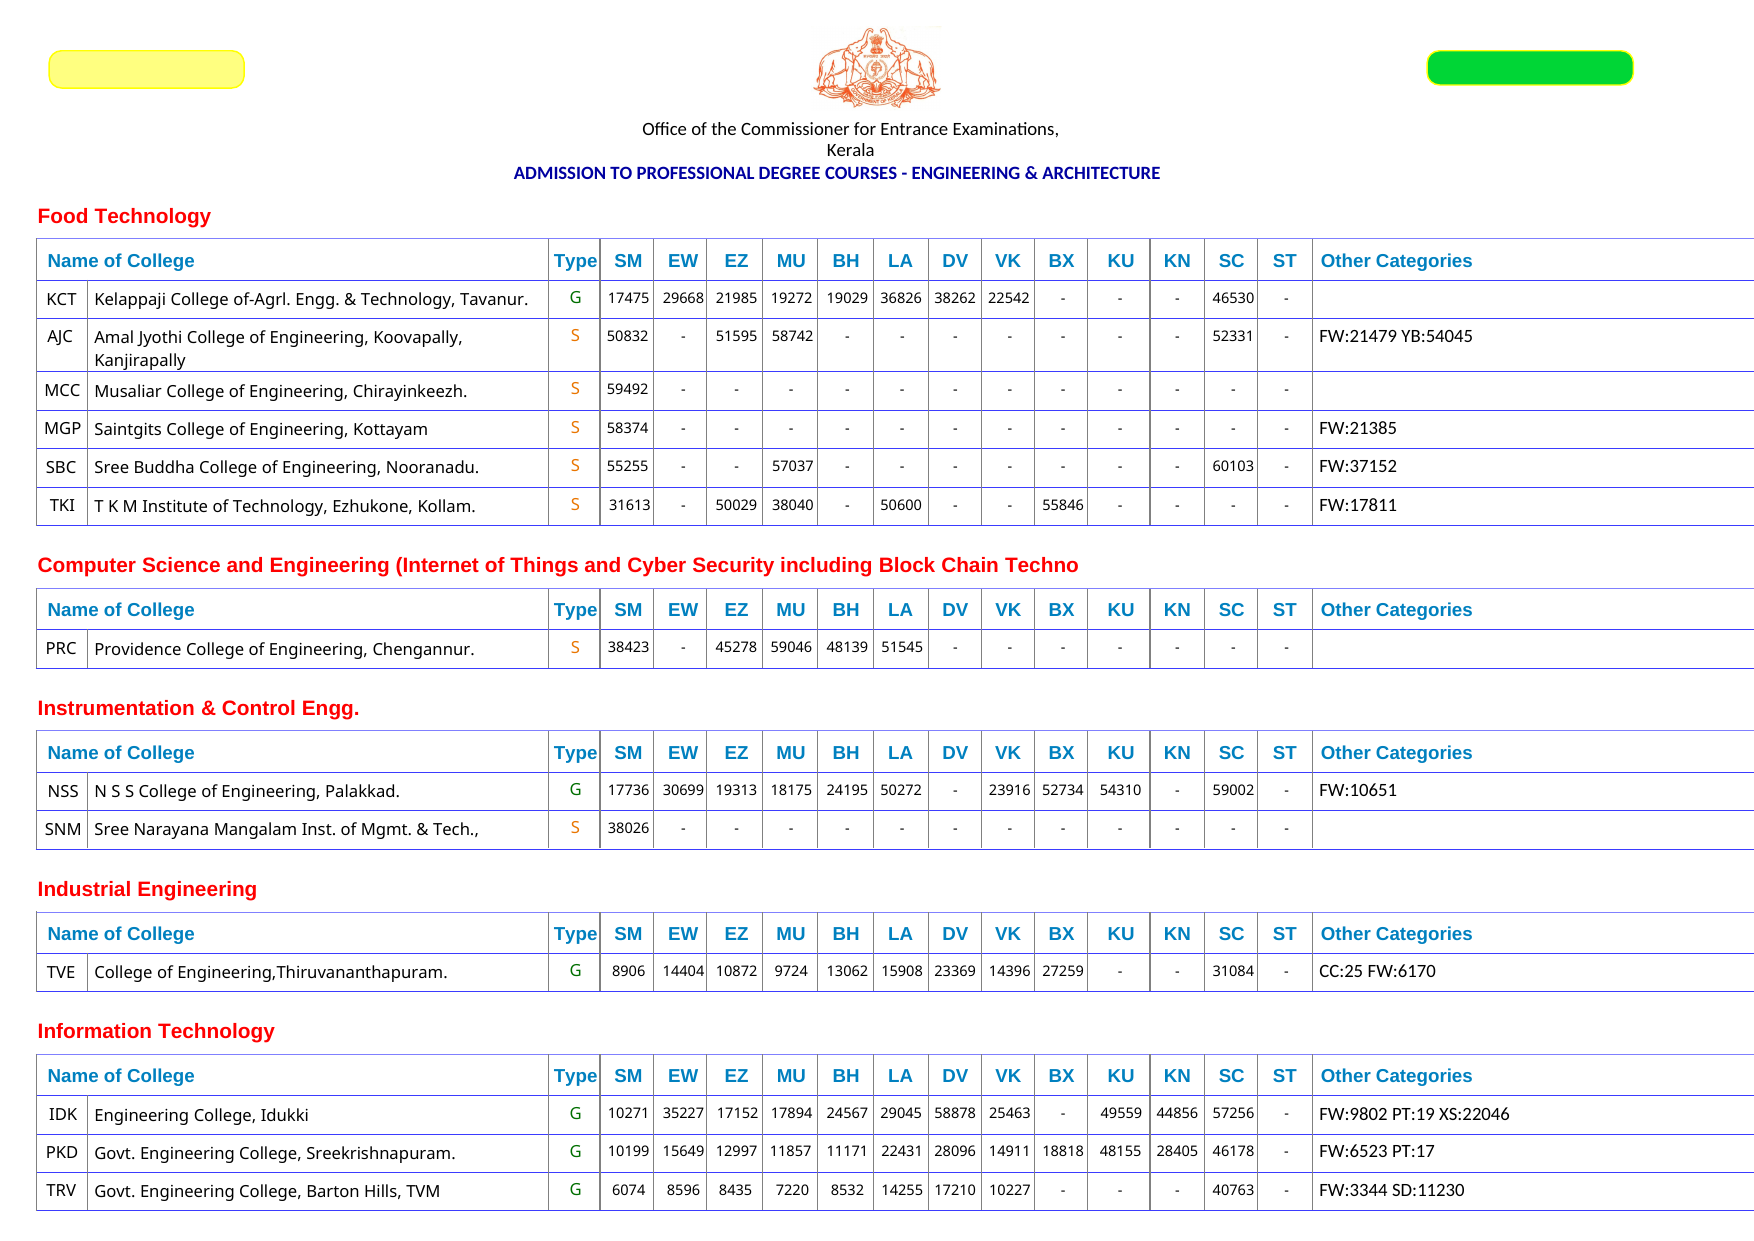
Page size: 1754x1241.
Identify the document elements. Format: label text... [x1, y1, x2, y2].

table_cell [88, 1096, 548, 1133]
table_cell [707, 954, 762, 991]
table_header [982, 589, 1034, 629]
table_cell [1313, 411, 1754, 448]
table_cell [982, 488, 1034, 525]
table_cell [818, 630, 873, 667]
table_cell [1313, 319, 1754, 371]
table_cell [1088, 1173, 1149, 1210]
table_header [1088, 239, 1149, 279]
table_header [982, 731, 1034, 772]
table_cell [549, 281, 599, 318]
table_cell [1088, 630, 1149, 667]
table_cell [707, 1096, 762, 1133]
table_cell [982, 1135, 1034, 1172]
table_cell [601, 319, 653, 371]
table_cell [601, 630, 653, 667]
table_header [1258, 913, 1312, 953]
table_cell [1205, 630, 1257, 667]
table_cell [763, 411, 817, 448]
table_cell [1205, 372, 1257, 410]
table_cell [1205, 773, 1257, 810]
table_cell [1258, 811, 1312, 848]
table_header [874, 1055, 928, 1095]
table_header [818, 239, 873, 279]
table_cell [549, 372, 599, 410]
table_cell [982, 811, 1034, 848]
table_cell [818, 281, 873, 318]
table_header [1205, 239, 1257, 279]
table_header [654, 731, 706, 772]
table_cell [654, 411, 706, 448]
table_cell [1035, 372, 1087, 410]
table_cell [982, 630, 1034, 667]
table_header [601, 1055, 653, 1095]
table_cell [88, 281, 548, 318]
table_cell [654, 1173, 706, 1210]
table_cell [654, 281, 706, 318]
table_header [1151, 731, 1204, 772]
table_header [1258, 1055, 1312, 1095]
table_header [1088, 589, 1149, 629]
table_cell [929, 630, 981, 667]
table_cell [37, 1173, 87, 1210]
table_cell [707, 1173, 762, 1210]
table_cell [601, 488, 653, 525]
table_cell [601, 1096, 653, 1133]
text Instrumentation & Control Engg. [37, 696, 1754, 720]
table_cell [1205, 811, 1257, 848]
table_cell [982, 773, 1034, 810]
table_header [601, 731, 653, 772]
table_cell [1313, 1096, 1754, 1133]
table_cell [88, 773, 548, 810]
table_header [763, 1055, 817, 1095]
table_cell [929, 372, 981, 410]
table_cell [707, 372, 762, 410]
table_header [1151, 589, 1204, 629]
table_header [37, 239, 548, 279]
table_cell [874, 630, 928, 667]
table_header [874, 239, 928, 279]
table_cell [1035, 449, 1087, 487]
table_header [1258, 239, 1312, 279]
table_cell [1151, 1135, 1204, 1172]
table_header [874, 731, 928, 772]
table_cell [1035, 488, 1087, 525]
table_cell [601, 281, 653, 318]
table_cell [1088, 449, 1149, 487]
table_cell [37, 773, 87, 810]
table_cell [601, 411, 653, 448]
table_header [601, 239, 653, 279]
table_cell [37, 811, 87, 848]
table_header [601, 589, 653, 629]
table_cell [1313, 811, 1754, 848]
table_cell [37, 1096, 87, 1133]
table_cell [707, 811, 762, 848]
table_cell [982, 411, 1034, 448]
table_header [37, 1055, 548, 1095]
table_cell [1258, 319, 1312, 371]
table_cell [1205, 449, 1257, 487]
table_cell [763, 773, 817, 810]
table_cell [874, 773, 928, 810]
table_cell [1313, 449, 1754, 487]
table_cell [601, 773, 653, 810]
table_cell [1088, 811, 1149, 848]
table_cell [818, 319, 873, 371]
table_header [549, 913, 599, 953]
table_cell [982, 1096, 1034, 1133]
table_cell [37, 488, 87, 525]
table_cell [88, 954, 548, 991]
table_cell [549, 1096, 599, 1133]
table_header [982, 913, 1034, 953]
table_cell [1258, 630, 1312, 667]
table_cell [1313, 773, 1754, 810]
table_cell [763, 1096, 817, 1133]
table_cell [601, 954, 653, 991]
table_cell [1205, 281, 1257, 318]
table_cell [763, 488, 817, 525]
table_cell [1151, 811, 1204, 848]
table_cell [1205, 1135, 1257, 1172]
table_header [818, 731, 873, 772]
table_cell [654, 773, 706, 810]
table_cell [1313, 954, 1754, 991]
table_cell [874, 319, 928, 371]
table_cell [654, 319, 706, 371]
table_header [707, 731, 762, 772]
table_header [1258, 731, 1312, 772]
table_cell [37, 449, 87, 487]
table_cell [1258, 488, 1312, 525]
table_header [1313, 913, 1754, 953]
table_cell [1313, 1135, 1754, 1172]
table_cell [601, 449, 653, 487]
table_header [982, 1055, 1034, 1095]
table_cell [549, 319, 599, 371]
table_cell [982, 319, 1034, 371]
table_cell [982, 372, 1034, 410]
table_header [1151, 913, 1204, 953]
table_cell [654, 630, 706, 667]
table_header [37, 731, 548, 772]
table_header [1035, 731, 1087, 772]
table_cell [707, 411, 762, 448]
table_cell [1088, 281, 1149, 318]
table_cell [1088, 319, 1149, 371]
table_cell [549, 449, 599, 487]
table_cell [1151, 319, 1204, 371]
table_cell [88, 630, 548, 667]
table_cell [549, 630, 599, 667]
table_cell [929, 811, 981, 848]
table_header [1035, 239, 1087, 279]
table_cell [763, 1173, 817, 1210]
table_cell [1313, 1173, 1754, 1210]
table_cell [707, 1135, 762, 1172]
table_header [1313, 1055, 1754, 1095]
text Industrial Engineering [37, 877, 1754, 901]
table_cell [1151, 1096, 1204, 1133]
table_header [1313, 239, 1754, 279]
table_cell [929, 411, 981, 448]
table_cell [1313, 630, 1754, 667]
text Information Technology [37, 1019, 1754, 1043]
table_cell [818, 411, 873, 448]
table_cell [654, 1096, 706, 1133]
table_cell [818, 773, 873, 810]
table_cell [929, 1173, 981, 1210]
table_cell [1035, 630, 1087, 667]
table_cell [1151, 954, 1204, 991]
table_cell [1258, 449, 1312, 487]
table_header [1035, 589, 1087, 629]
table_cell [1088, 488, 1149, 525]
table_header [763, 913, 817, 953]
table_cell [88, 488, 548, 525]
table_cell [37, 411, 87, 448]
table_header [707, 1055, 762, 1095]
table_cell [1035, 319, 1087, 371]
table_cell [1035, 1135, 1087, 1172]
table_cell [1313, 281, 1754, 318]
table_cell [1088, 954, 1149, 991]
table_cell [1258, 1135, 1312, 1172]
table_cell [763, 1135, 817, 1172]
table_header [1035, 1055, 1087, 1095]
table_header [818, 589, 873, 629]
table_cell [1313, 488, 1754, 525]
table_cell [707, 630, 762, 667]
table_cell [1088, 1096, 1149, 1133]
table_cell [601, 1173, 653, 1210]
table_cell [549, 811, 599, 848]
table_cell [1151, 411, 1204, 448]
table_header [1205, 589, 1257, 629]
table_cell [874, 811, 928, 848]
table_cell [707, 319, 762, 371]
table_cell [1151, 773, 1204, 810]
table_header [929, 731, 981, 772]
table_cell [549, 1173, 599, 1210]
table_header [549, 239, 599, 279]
text Food Technology [37, 204, 1754, 228]
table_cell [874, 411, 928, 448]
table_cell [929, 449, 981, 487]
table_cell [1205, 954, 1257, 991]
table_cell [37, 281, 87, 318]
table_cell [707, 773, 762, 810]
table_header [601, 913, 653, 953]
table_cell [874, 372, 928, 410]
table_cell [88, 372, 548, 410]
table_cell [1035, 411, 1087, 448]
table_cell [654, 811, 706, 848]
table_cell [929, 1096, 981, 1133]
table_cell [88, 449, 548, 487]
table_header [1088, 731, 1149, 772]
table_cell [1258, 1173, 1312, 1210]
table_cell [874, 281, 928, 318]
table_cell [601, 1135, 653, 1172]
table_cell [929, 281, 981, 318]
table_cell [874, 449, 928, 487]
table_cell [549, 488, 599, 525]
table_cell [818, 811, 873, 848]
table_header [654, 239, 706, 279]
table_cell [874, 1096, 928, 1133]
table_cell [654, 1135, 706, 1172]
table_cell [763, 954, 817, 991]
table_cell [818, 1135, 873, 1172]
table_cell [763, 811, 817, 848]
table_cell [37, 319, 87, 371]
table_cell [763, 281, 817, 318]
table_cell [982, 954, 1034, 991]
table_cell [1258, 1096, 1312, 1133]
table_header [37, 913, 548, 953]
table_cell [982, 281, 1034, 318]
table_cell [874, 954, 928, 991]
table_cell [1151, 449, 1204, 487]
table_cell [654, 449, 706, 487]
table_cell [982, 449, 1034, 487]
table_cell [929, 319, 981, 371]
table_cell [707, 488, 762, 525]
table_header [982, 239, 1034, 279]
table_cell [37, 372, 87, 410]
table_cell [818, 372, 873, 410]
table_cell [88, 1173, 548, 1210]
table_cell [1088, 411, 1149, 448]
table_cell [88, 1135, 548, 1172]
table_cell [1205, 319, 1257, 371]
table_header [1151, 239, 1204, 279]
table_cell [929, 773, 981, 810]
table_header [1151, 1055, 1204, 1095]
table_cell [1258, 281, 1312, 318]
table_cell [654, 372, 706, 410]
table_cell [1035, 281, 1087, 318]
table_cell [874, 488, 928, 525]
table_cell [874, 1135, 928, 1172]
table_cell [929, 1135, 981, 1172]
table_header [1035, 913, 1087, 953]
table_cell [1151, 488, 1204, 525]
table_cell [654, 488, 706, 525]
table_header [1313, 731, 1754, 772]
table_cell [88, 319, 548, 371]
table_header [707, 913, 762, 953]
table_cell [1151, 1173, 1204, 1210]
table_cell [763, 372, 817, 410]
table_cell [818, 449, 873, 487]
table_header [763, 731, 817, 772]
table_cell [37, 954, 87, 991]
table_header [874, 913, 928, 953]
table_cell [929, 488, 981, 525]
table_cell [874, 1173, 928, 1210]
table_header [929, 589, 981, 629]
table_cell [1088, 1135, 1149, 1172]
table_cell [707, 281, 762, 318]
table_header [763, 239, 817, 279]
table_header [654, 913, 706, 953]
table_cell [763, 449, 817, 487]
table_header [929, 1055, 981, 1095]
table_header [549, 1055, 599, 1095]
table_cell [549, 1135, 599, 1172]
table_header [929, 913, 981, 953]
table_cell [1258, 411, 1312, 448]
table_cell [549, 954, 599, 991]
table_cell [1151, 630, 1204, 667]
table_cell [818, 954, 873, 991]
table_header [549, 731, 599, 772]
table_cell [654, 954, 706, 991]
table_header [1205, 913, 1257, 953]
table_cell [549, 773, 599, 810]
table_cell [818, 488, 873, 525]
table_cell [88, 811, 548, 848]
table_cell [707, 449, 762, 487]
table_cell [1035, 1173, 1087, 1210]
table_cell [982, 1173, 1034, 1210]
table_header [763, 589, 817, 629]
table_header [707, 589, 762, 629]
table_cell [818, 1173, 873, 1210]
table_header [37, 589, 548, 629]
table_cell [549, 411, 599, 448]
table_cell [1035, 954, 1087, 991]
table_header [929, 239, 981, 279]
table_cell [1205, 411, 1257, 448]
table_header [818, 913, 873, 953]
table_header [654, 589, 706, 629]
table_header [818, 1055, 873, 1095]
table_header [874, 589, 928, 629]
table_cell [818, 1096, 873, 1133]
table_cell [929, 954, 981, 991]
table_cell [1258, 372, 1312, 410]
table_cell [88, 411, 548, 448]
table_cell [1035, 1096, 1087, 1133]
picture [811, 26, 942, 111]
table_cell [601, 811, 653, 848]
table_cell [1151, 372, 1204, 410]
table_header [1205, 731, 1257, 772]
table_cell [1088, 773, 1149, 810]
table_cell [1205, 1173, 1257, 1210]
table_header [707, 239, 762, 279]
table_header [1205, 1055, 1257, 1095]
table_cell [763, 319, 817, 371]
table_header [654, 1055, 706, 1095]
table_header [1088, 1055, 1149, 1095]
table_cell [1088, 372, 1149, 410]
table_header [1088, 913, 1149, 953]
text Computer Science and Engineering (Internet of Things and Cyber Security including Block Chain Techno [37, 553, 1754, 577]
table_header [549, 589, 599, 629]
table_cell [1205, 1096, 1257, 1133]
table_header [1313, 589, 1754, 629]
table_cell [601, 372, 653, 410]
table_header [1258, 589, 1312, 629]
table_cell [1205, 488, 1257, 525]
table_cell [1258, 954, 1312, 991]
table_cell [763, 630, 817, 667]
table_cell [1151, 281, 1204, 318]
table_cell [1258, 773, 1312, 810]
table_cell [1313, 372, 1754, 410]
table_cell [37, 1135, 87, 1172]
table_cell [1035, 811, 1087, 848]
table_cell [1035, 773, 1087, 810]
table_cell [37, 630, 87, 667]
